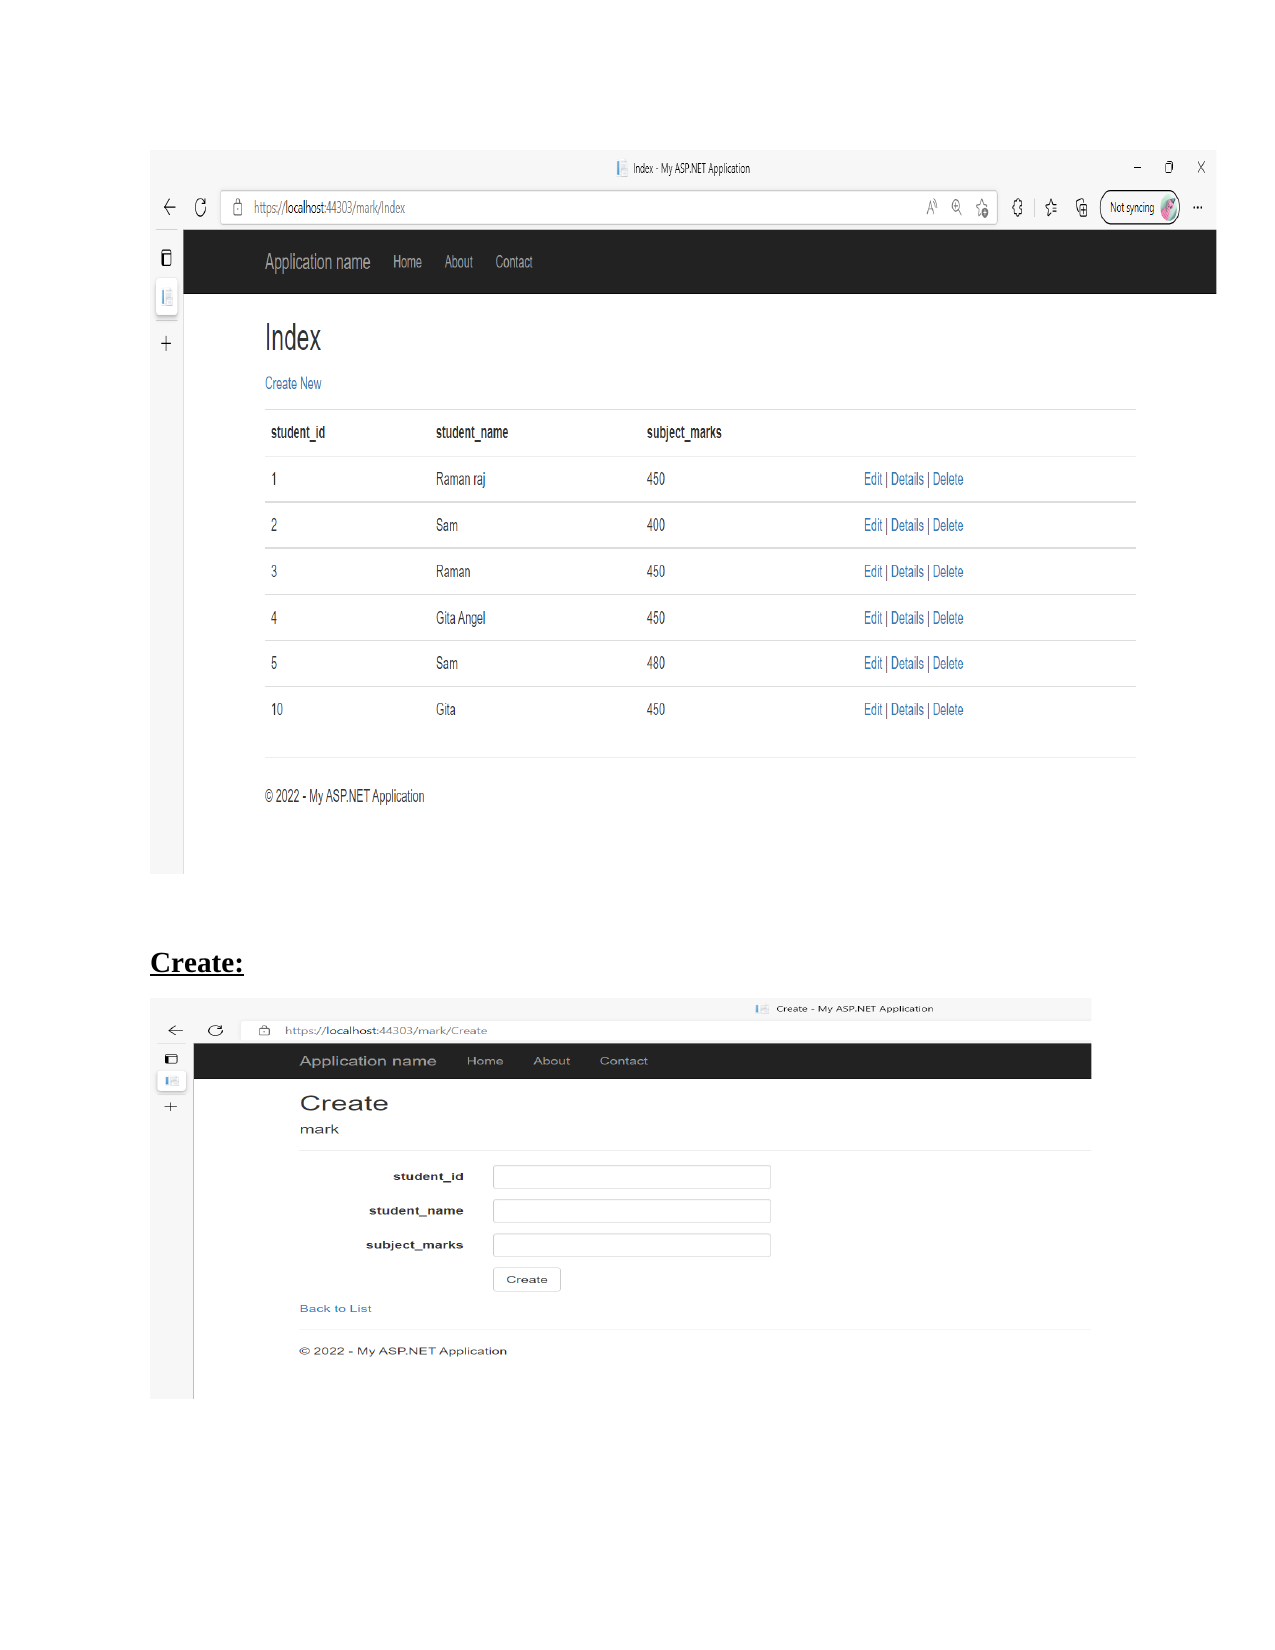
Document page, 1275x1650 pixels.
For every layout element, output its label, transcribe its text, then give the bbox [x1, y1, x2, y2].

picture [150, 998, 1092, 1399]
text Create: [150, 945, 1125, 979]
picture [150, 150, 1217, 874]
